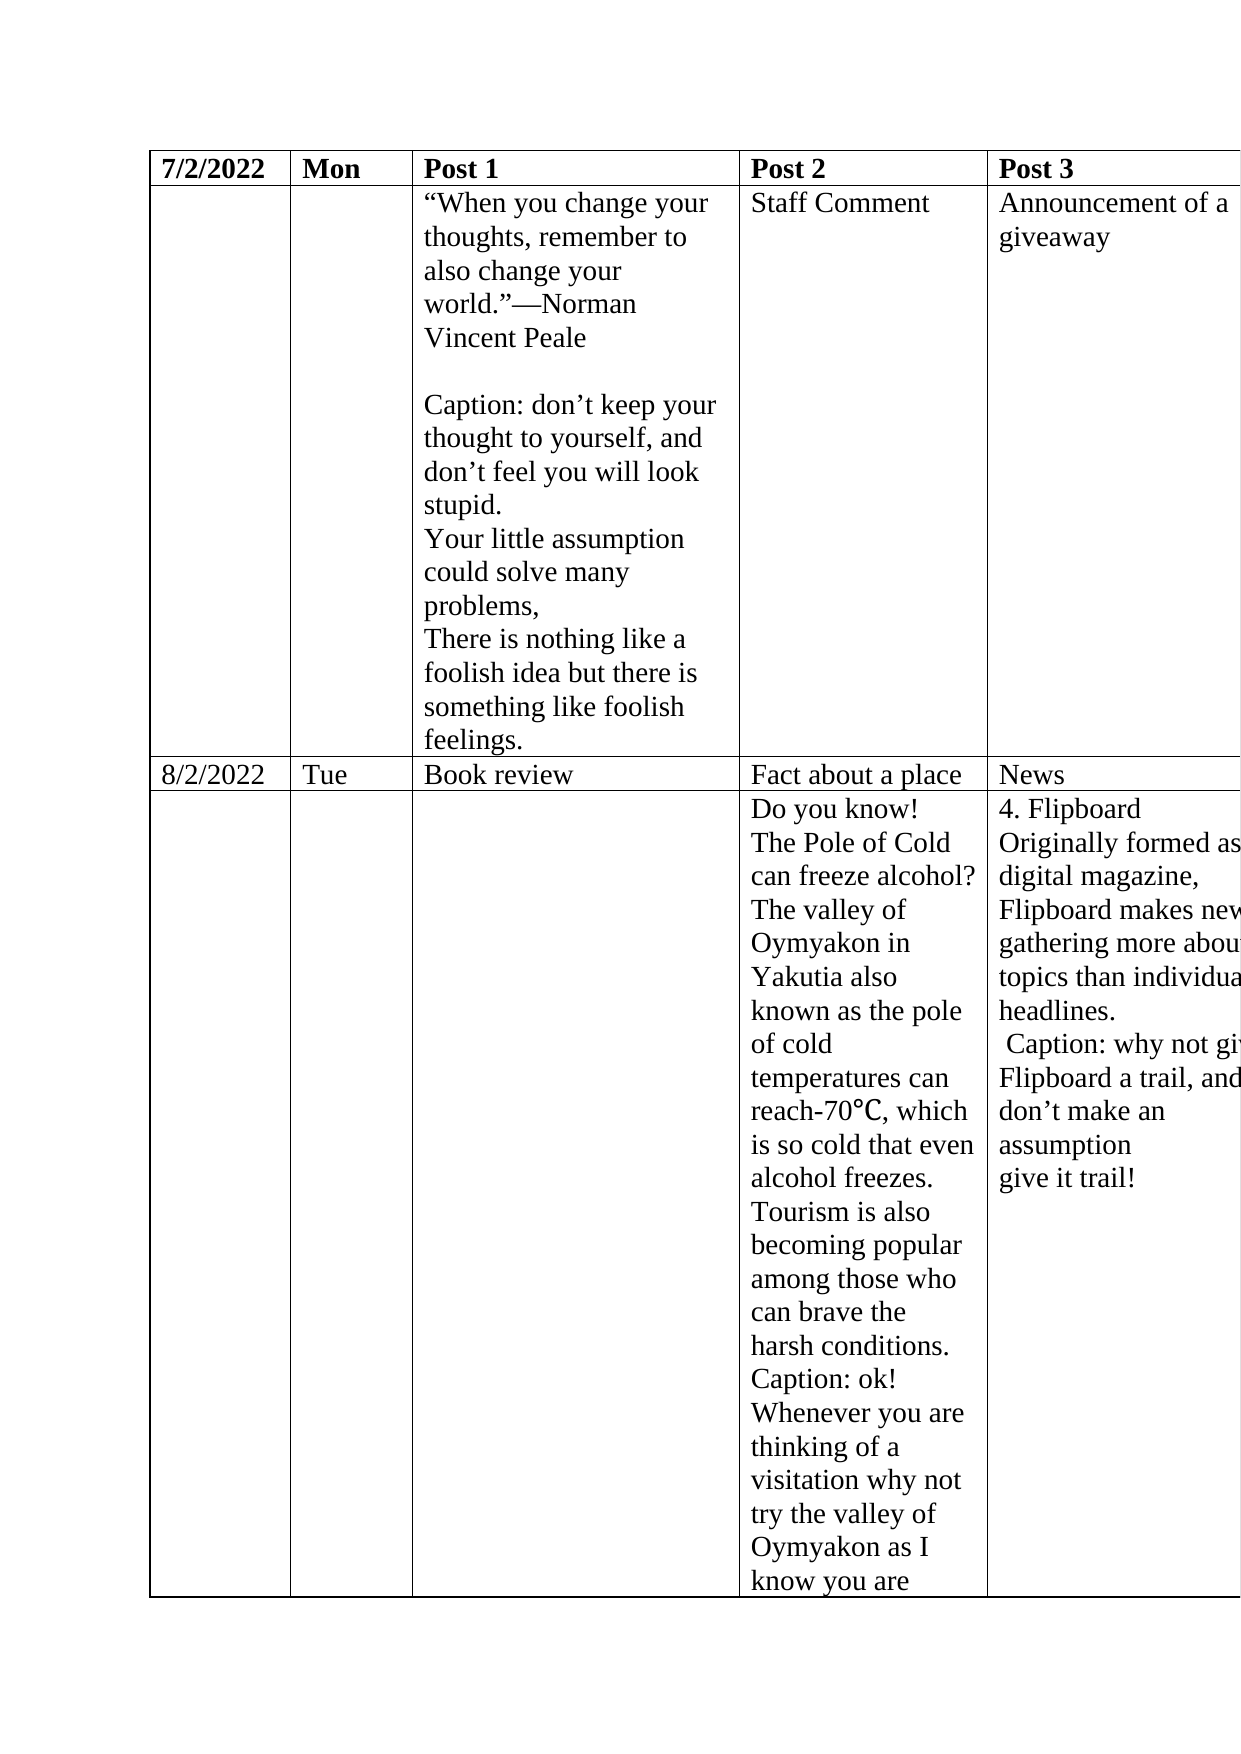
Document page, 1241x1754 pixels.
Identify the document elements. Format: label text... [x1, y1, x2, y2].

table_cell Fact about a place [740, 757, 987, 790]
table_cell [151, 186, 290, 756]
table_cell Announcement of a giveaway [988, 186, 1240, 756]
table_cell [740, 791, 987, 1596]
table_cell “When you change your thoughts, remember to also change your world.”—Norman Vincent Peale Caption: don’t keep your thought to yourself, and don’t feel you will look stupid. Your little assumption could solve many problems, There is nothing like a foolish idea but there is something like foolish feelings. [413, 186, 739, 756]
table_cell Tue [291, 757, 412, 790]
table_header 7/2/2022 [151, 151, 290, 184]
table_header Mon [291, 151, 412, 184]
table_cell [413, 791, 739, 1596]
table_header Post 1 [413, 151, 739, 184]
table_cell [291, 791, 412, 1596]
table_cell [291, 186, 412, 756]
table_cell Book review [413, 757, 739, 790]
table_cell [988, 791, 1240, 1596]
table_cell [151, 791, 290, 1596]
table_header Post 2 [740, 151, 987, 184]
table_cell 8/2/2022 [151, 757, 290, 790]
table_cell Staff Comment [740, 186, 987, 756]
table_cell News [988, 757, 1240, 790]
table_header Post 3 [988, 151, 1240, 184]
